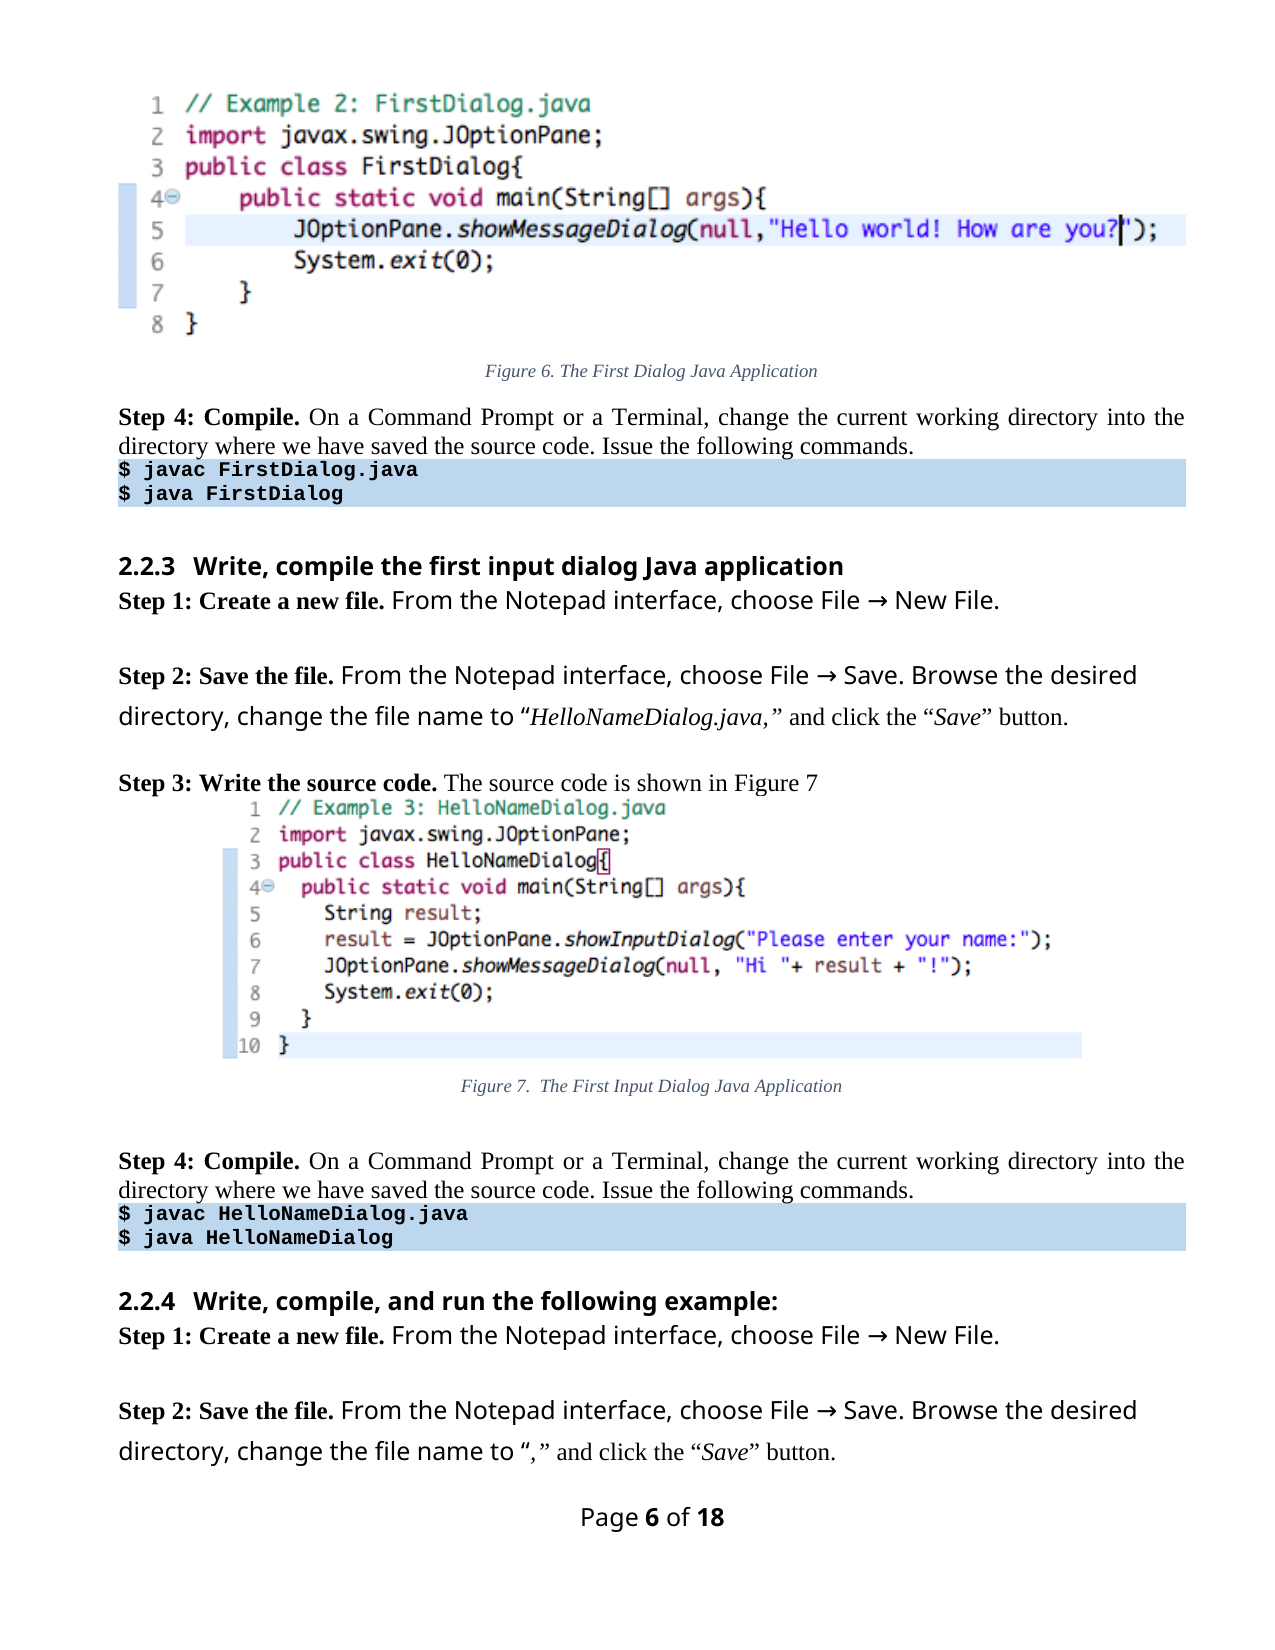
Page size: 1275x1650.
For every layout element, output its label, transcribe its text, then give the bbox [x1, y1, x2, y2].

text Step 1: Create a new file. [118, 1318, 1186, 1352]
picture [222, 796, 1082, 1069]
text Figure 7. The First Input Dialog Java Application [118, 1075, 1186, 1096]
subtitle Write, compile the first input dialog Java application [118, 548, 1186, 582]
text $ javac HelloNameDialog.java [118, 1203, 1186, 1227]
subtitle Write, compile, and run the following example: [118, 1284, 1186, 1318]
text Step 4: Compile. On a Command Prompt or a Terminal, change the current working directory into the directory where we have saved the source code. Issue the following commands. [118, 1146, 1186, 1203]
text Step 2: Save the file. ,” and click the “Save” button. [118, 1393, 1186, 1468]
text $ java FirstDialog [118, 483, 1186, 507]
text Step 2: Save the file. HelloNameDialog.java,” and click the “Save” button. [118, 658, 1186, 732]
text $ javac FirstDialog.java [118, 459, 1186, 483]
text Step 1: Create a new file. [118, 582, 1186, 616]
text Figure 6. The First Dialog Java Application [118, 359, 1186, 381]
text Step 4: Compile. On a Command Prompt or a Terminal, change the current working directory into the directory where we have saved the source code. Issue the following commands. [118, 402, 1186, 459]
picture [118, 88, 1187, 354]
text $ java HelloNameDialog [118, 1227, 1186, 1251]
text Step 3: Write the source code. The source code is shown in Figure 7 [118, 768, 1186, 797]
